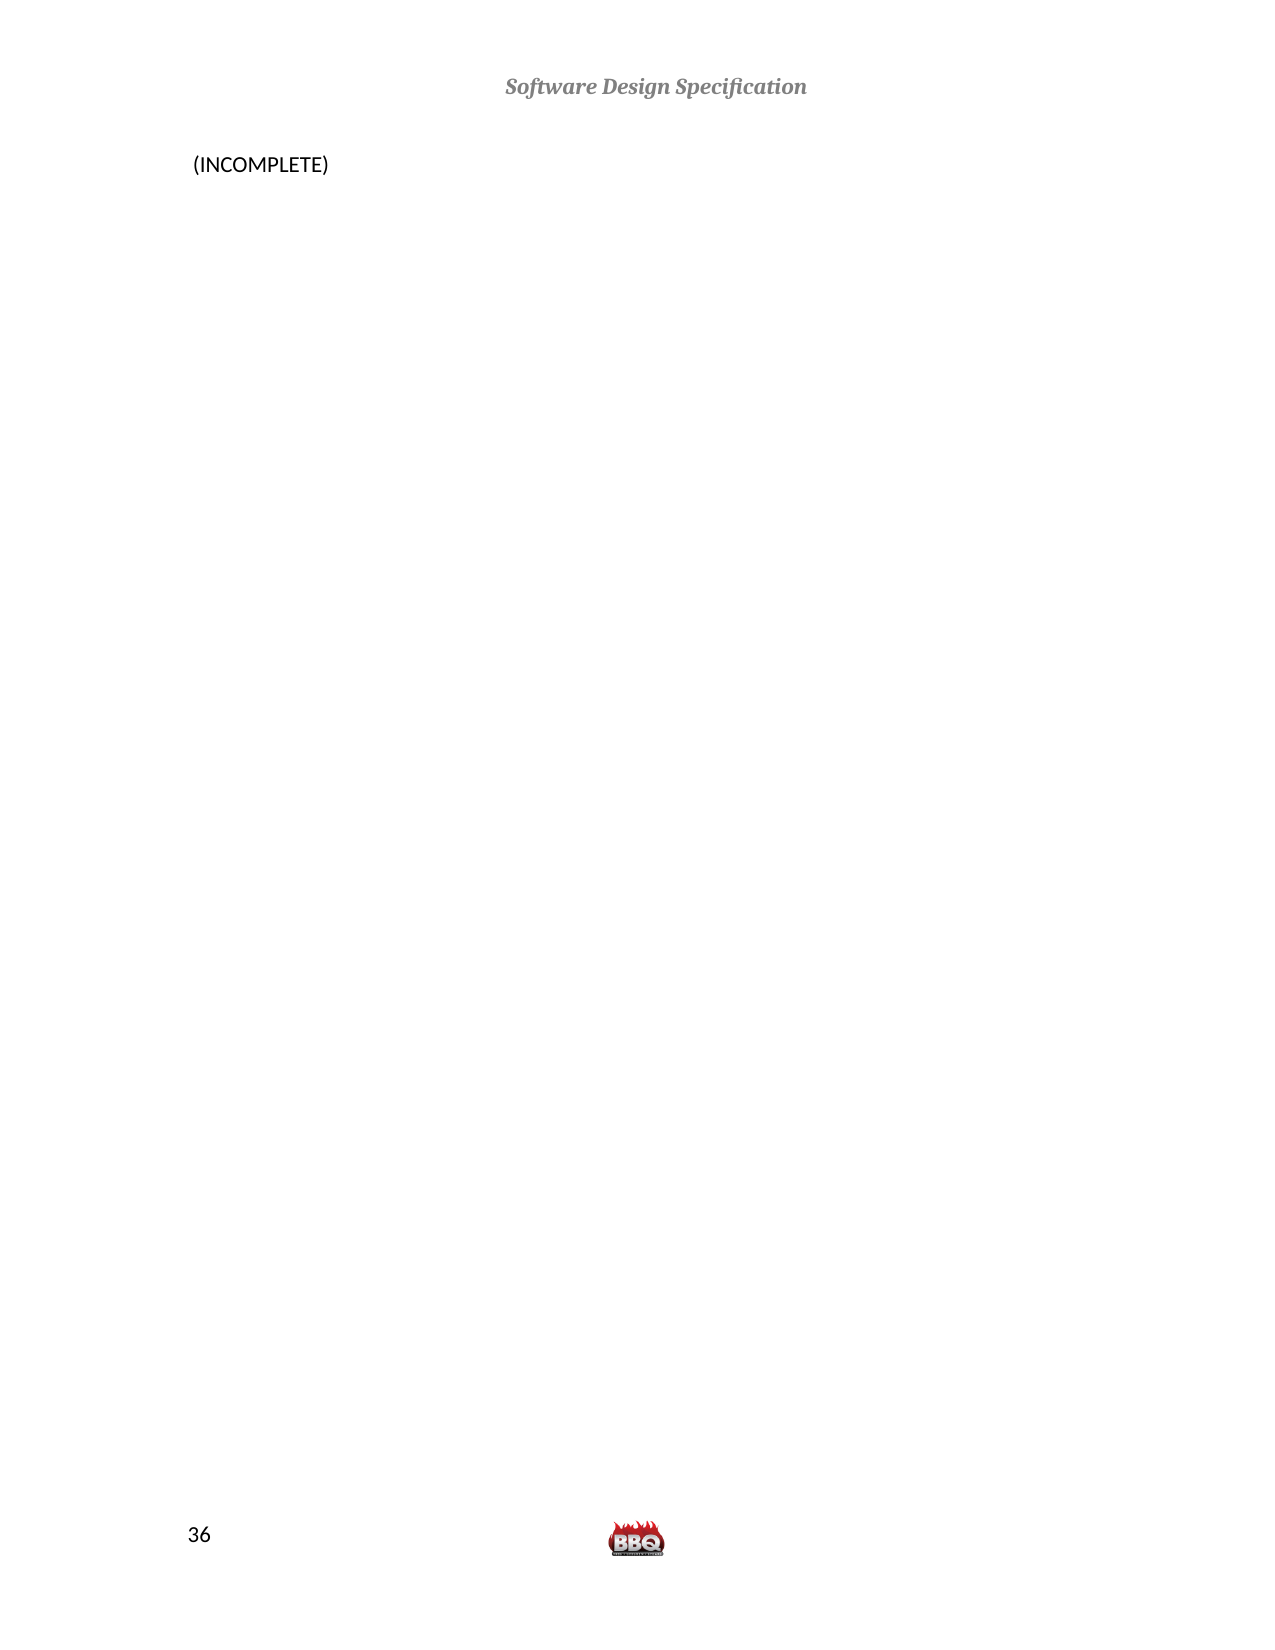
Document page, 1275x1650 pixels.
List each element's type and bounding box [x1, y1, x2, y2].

picture [607, 1513, 666, 1561]
